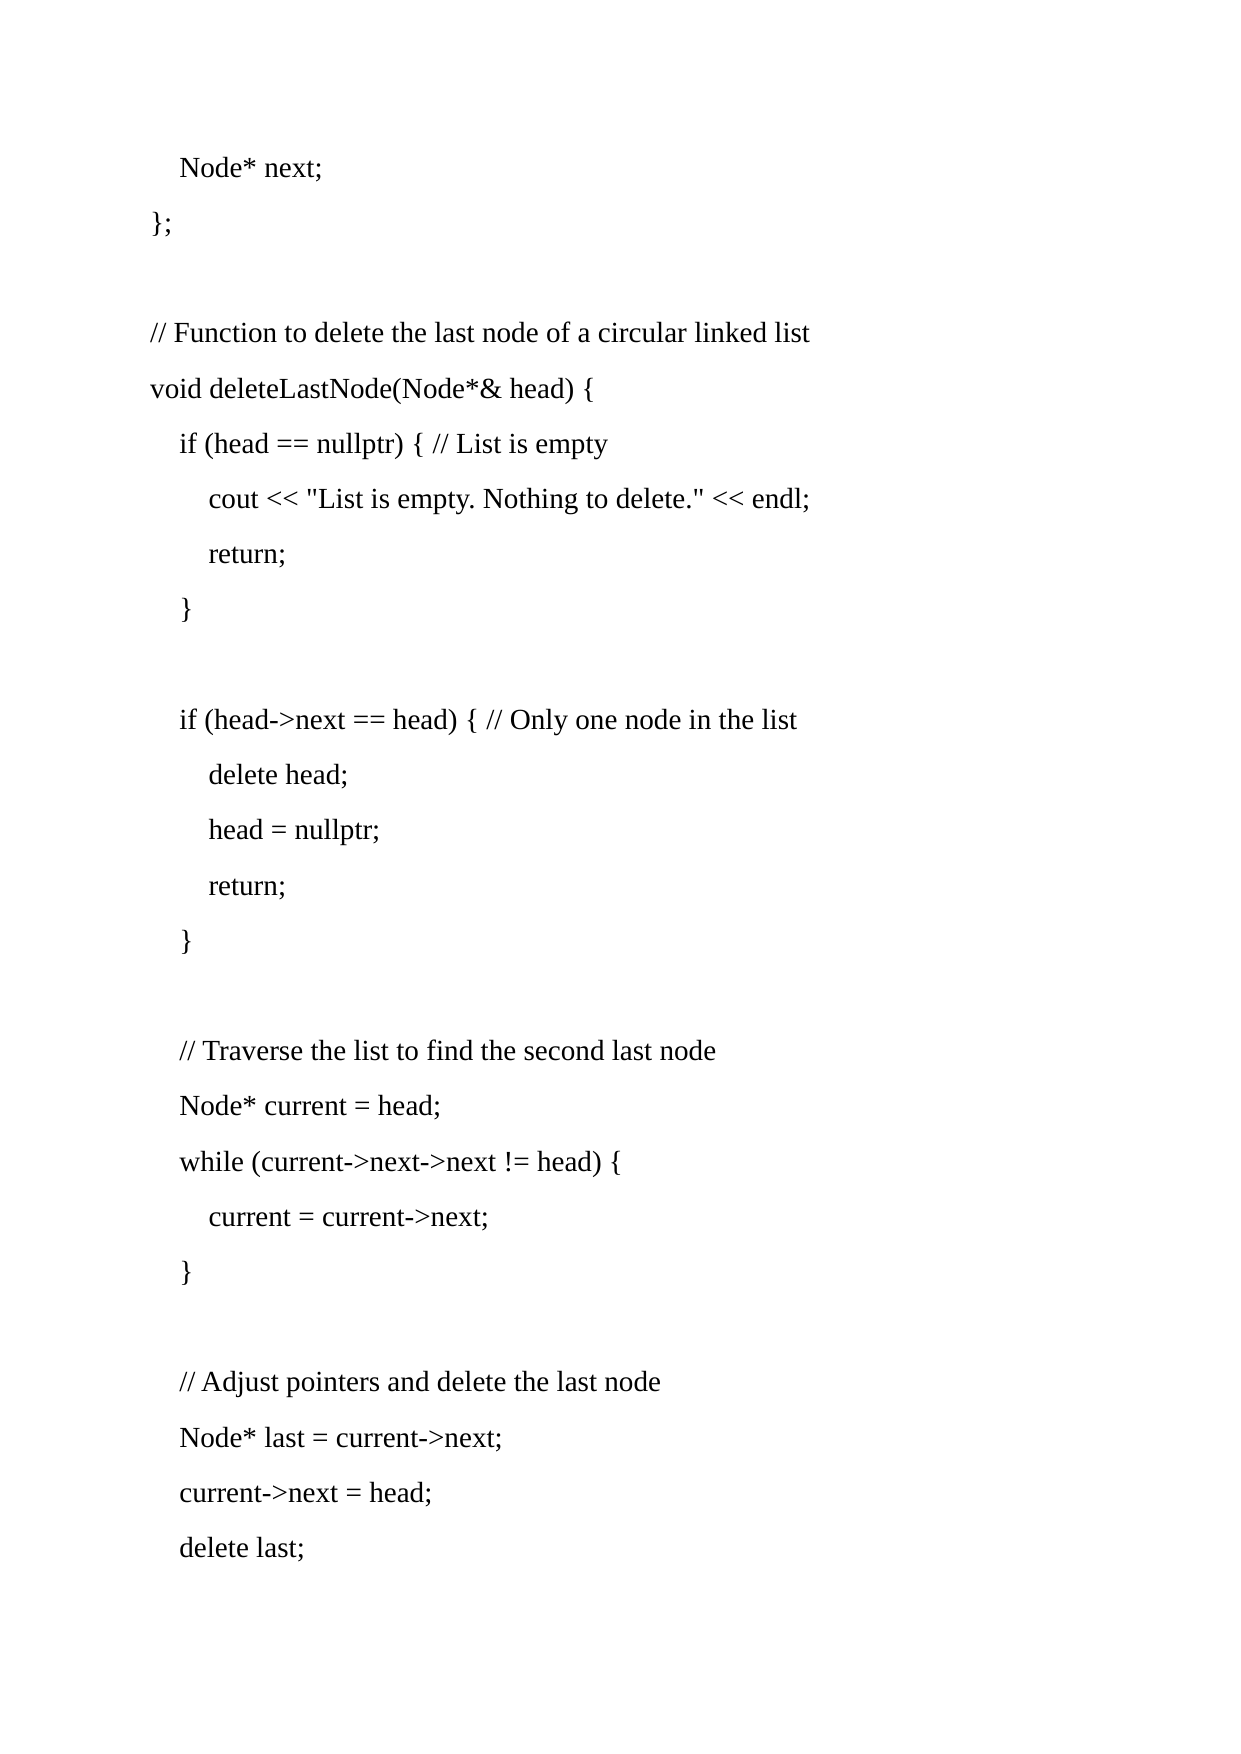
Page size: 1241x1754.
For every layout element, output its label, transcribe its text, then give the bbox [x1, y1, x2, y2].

text void deleteLastNode(Node*& head) { [150, 371, 1090, 404]
text delete last; [150, 1530, 1090, 1564]
text // Function to delete the last node of a circular linked list [150, 316, 1090, 349]
text Node* next; [150, 150, 1090, 183]
text // Adjust pointers and delete the last node [150, 1364, 1090, 1398]
text while (current->next->next != head) { [150, 1144, 1090, 1177]
text // Traverse the list to find the second last node [150, 1033, 1090, 1067]
text return; [150, 536, 1090, 570]
text return; [150, 868, 1090, 901]
text current->next = head; [150, 1475, 1090, 1508]
text } [150, 923, 1090, 956]
text } [150, 1254, 1090, 1288]
text Node* current = head; [150, 1088, 1090, 1122]
text if (head->next == head) { // Only one node in the list [150, 702, 1090, 736]
text } [150, 592, 1090, 625]
text current = current->next; [150, 1199, 1090, 1232]
text head = nullptr; [150, 812, 1090, 846]
text if (head == nullptr) { // List is empty [150, 426, 1090, 459]
text delete head; [150, 757, 1090, 791]
text cout << "List is empty. Nothing to delete." << endl; [150, 481, 1090, 515]
text Node* last = current->next; [150, 1420, 1090, 1453]
text }; [150, 205, 1090, 239]
